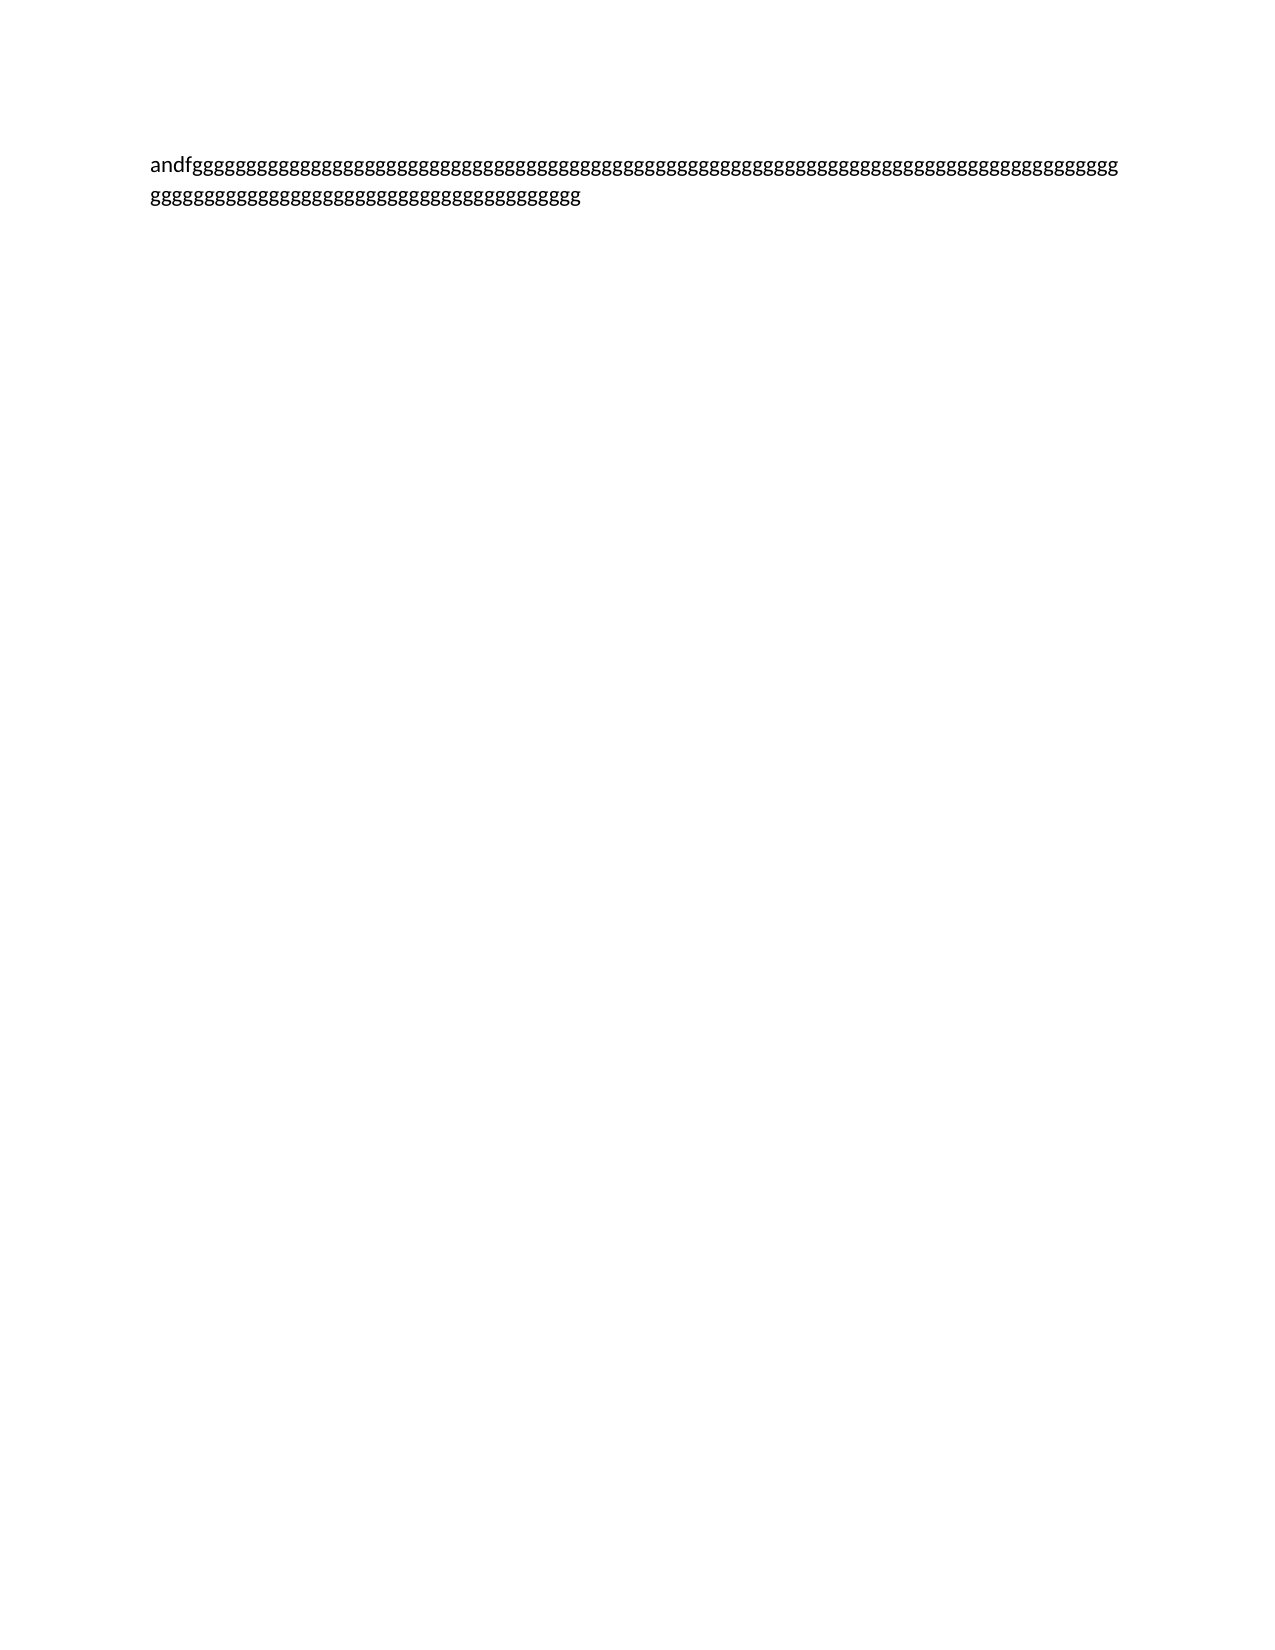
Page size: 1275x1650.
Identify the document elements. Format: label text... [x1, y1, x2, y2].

text andfgggggggggggggggggggggggggggggggggggggggggggggggggggggggggggggggggggggggggggggggggggggggggggggggggggggggggggggggggggggggggggggg [150, 150, 1125, 208]
